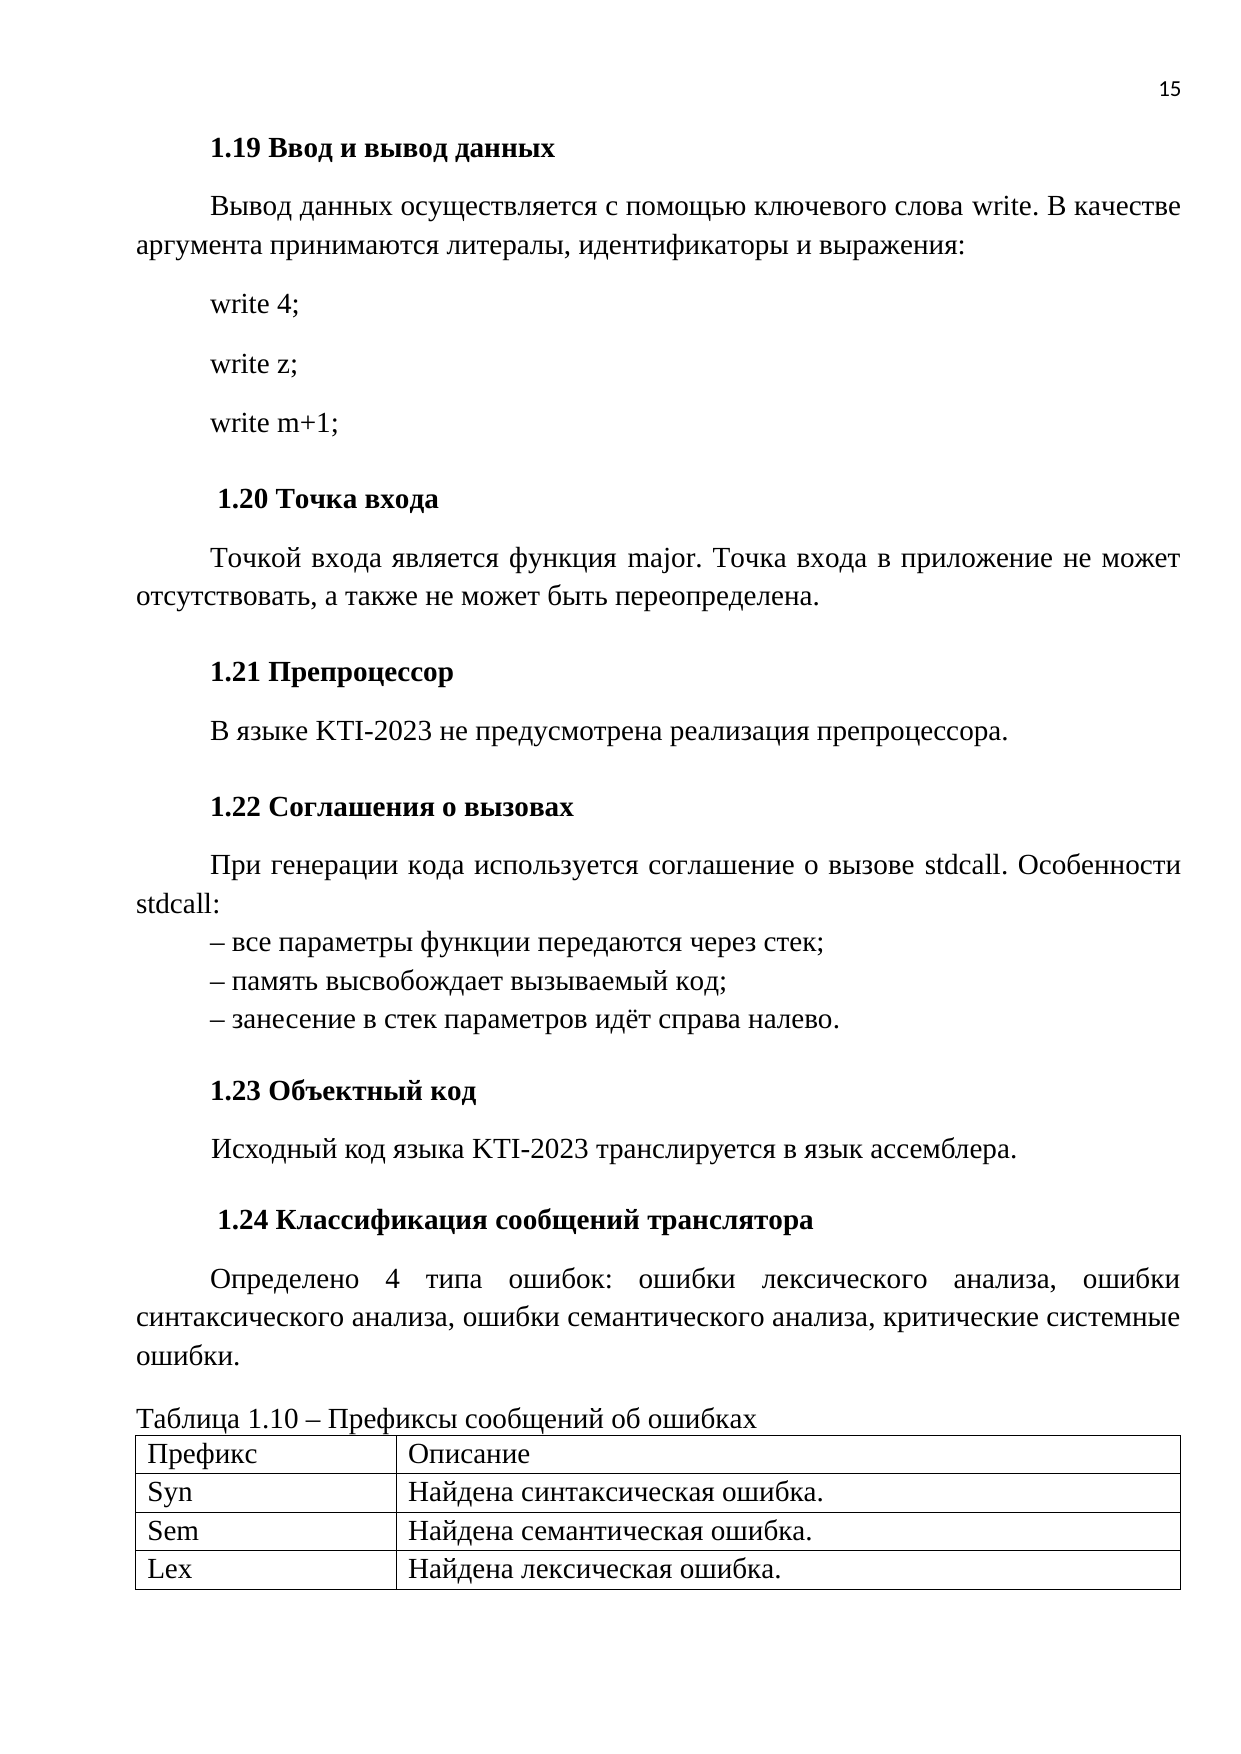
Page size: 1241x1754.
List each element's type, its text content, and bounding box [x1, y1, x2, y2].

text 1.19 Ввод и вывод данных [136, 130, 1181, 163]
text write z; [136, 346, 1181, 379]
text Точкой входа является функция major. Точка входа в приложение не может отсутствовать, а также не может быть переопределена. [136, 540, 1181, 612]
table_header Описание [397, 1436, 1180, 1473]
text 1.22 Соглашения о вызовах [136, 789, 1181, 822]
text 1.20 Точка входа [136, 481, 1181, 515]
table_cell Sem [136, 1513, 396, 1550]
text write 4; [136, 286, 1181, 320]
text Определено 4 типа ошибок: ошибки лексического анализа, ошибки синтаксического анализа, ошибки семантического анализа, критические системные ошибки. [136, 1261, 1181, 1371]
table_cell Найдена лексическая ошибка. [397, 1551, 1180, 1589]
text 1.21 Препроцессор [136, 654, 1181, 688]
table_header Префикс [136, 1436, 396, 1473]
text 1.24 Классификация сообщений транслятора [136, 1202, 1181, 1236]
text – занесение в стек параметров идёт справа налево. [136, 1002, 1181, 1035]
table_cell Syn [136, 1474, 396, 1512]
text 1.23 Объектный код [136, 1073, 1181, 1106]
table_cell Найдена семантическая ошибка. [397, 1513, 1180, 1550]
text write m+1; [136, 405, 1181, 439]
text Вывод данных осуществляется с помощью ключевого слова write. В качестве аргумента принимаются литералы, идентификаторы и выражения: [136, 188, 1181, 261]
text – память высвобождает вызываемый код; [136, 963, 1181, 997]
text Исходный код языка KTI-2023 транслируется в язык ассемблера. [136, 1131, 1181, 1165]
text – все параметры функции передаются через стек; [136, 924, 1181, 958]
text В языке KTI-2023 не предусмотрена реализация препроцессора. [136, 713, 1181, 746]
text Таблица 1.10 – Префиксы сообщений об ошибках [136, 1401, 1181, 1435]
table_cell Найдена синтаксическая ошибка. [397, 1474, 1180, 1512]
text При генерации кода используется соглашение о вызове stdcall. Особенности stdcall: [136, 847, 1181, 919]
table_cell Lex [136, 1551, 396, 1589]
